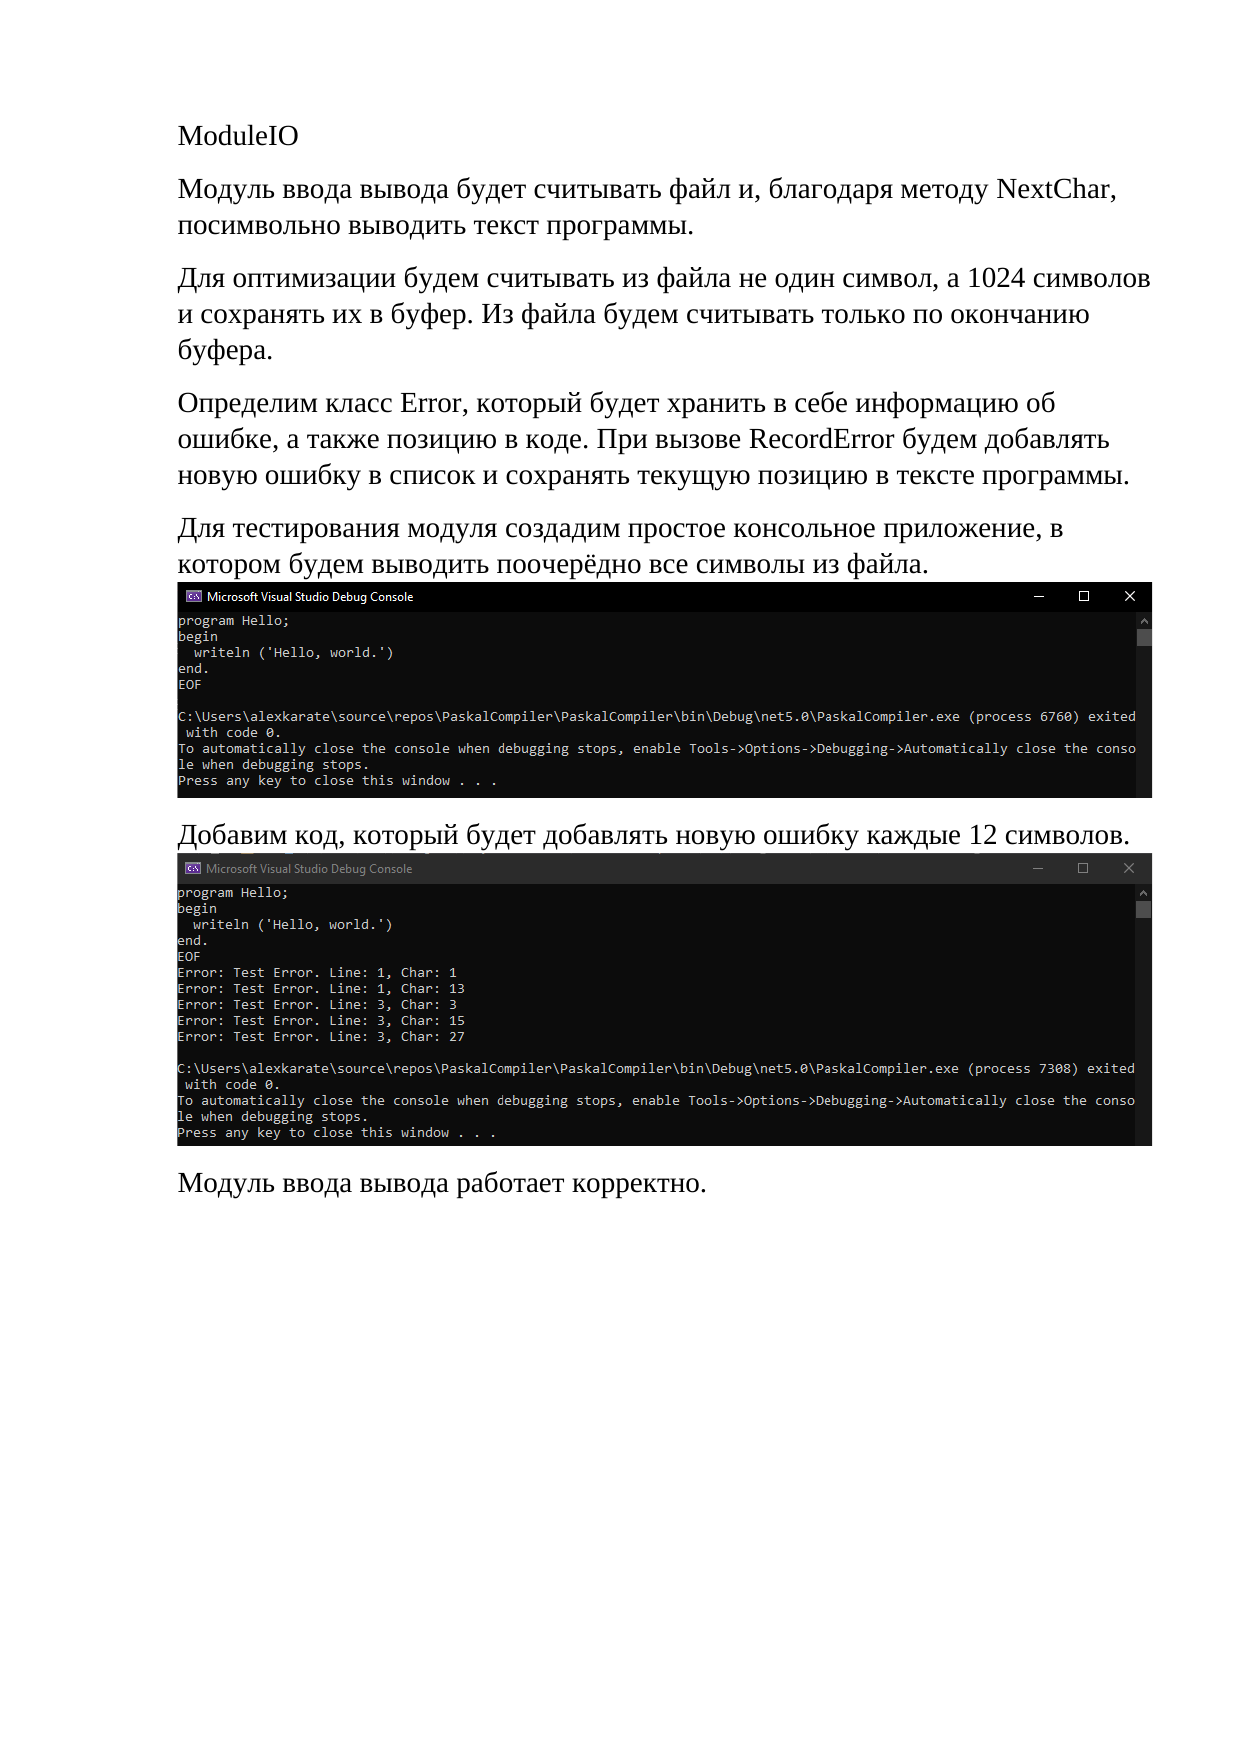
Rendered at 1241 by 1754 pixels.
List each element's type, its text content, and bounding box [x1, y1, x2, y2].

text ModuleIO [177, 118, 1152, 152]
text Для тестирования модуля создадим простое консольное приложение, в котором будем выводить поочерёдно все символы из файла. [177, 510, 1152, 582]
text Модуль ввода вывода будет считывать файл и, благодаря методу NextChar, посимвольно выводить текст программы. [177, 171, 1152, 241]
text Модуль ввода вывода работает корректно. [177, 1165, 1152, 1198]
text Определим класс Error, который будет хранить в себе информацию об ошибке, а также позицию в коде. При вызове RecordError будем добавлять новую ошибку в список и сохранять текущую позицию в тексте программы. [177, 385, 1152, 491]
picture [177, 853, 1153, 1146]
text Добавим код, который будет добавлять новую ошибку каждые 12 символов. [177, 817, 1152, 853]
text Для оптимизации будем считывать из файла не один символ, а 1024 символов и сохранять их в буфер. Из файла будем считывать только по окончанию буфера. [177, 260, 1152, 366]
picture [177, 582, 1153, 798]
